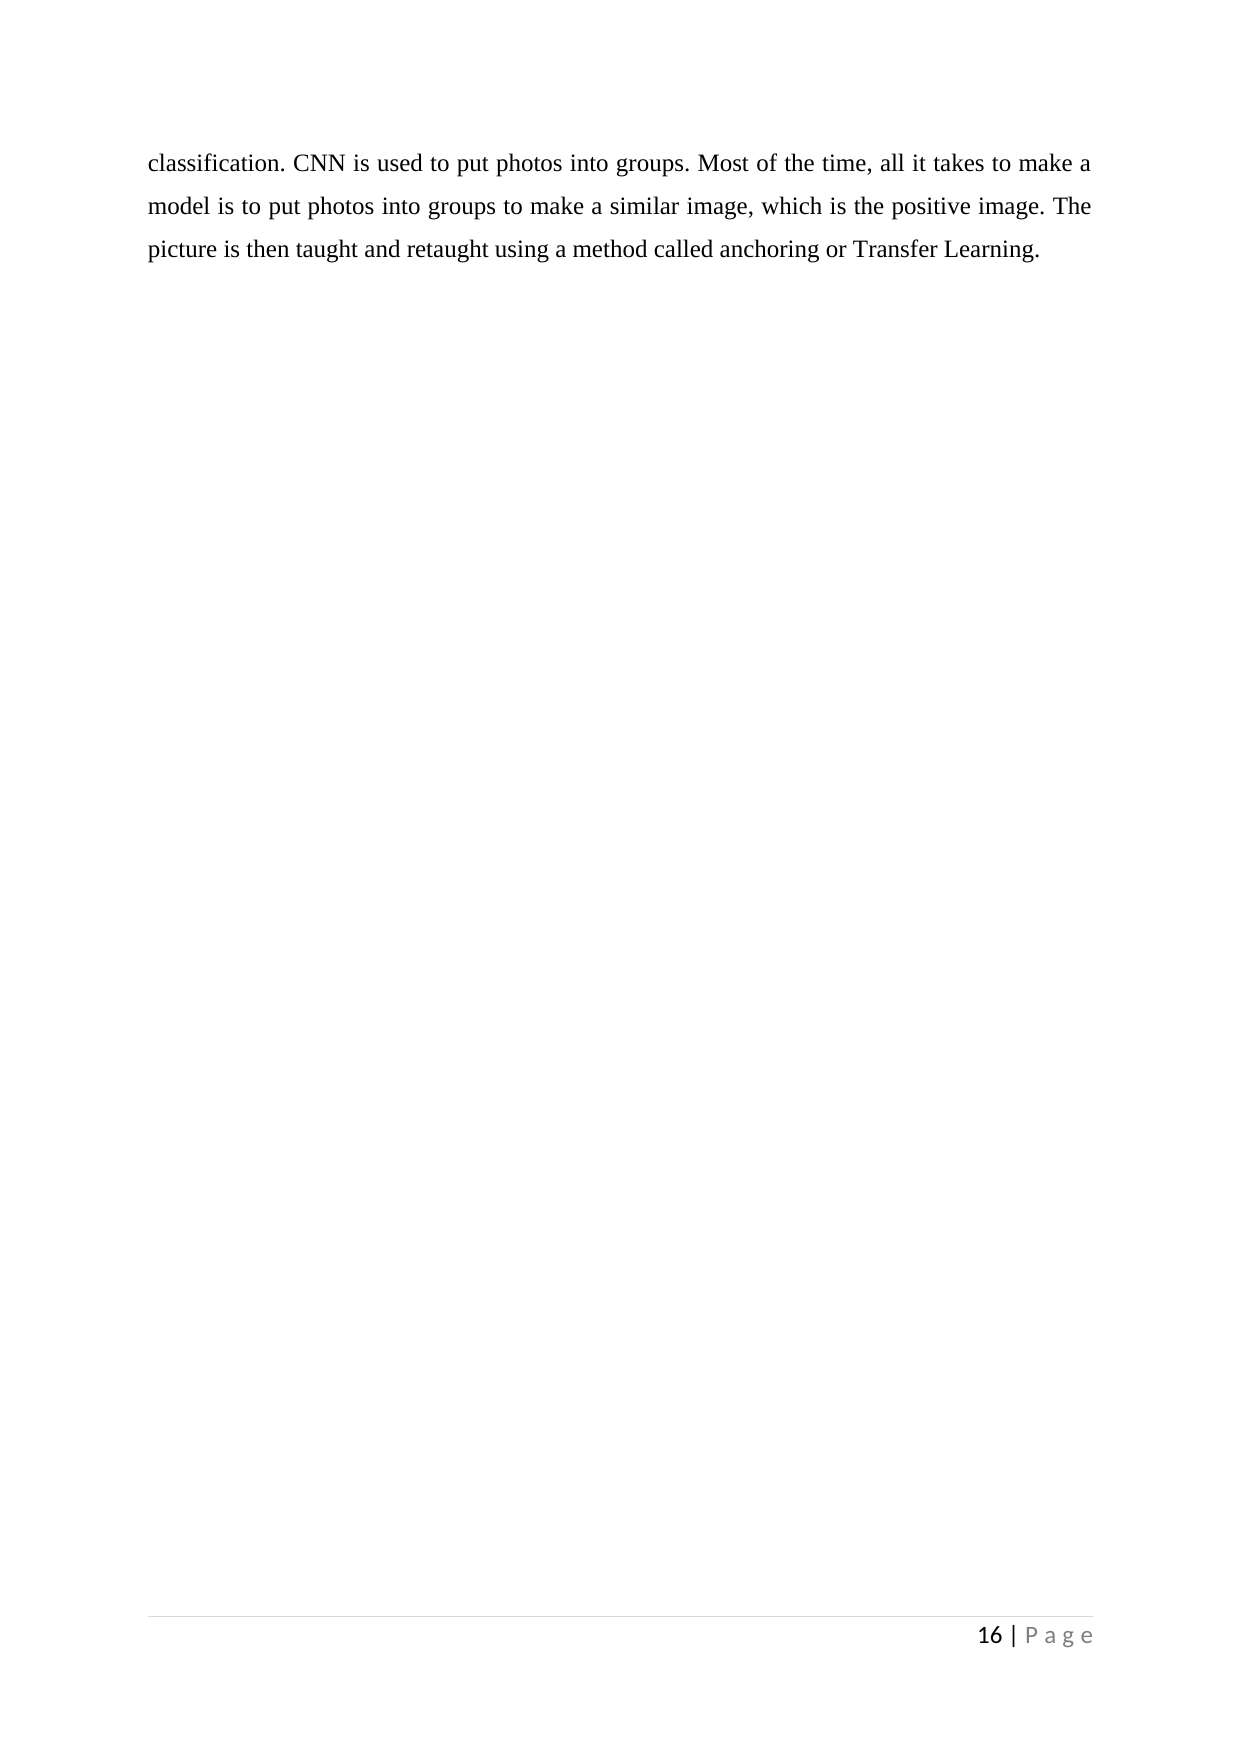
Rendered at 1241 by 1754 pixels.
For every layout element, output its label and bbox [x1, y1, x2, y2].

text [148, 148, 1093, 263]
